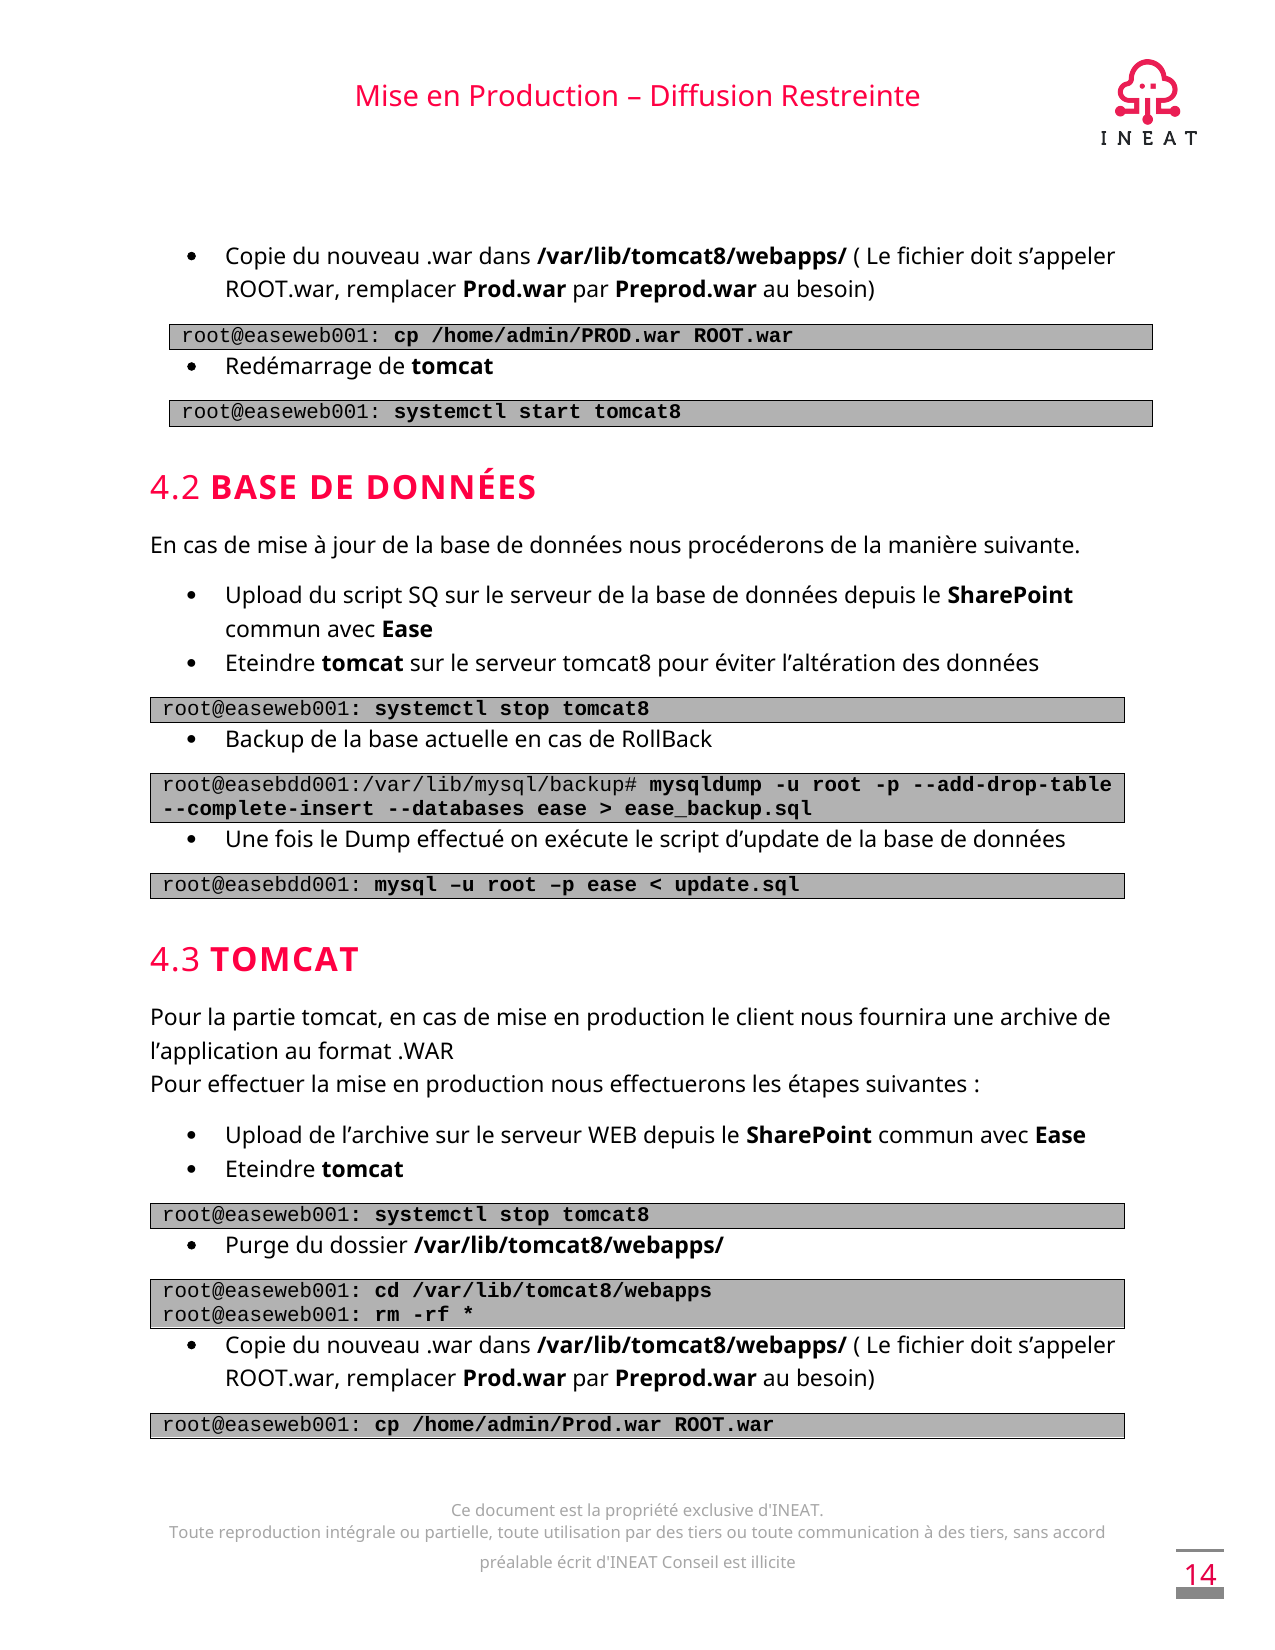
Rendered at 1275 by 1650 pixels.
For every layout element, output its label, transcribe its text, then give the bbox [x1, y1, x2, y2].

text En cas de mise à jour de la base de données nous procéderons de la manière suivante. [150, 529, 1125, 560]
table_header root@easebdd001: mysql –u root –p ease < update.sql [151, 874, 1124, 898]
list Upload de l’archive sur le serveur WEB depuis le SharePoint commun avec Ease [187, 1119, 1125, 1150]
table_header root@easebdd001:/var/lib/mysql/backup# mysqldump -u root -p --add-drop-table --complete-insert --databases ease > ease_backup.sql [151, 774, 1124, 822]
table_header root@easeweb001: cp /home/admin/PROD.war ROOT.war [170, 325, 1152, 349]
list Backup de la base actuelle en cas de RollBack [187, 723, 1125, 754]
table_header root@easeweb001: systemctl stop tomcat8 [151, 1204, 1124, 1228]
list Une fois le Dump effectué on exécute le script d’update de la base de données [187, 823, 1125, 854]
table_header root@easeweb001: systemctl start tomcat8 [170, 401, 1152, 426]
list Eteindre tomcat sur le serveur tomcat8 pour éviter l’altération des données [187, 647, 1125, 678]
list Purge du dossier /var/lib/tomcat8/webapps/ [187, 1229, 1125, 1260]
subtitle Base de Données [150, 464, 1125, 509]
table_header root@easeweb001: cd /var/lib/tomcat8/webapps root@easeweb001: rm -rf * [151, 1280, 1124, 1327]
table_header root@easeweb001: cp /home/admin/Prod.war ROOT.war [151, 1414, 1124, 1437]
list Upload du script SQ sur le serveur de la base de données depuis le SharePoint commun avec Ease [187, 579, 1125, 644]
table_header root@easeweb001: systemctl stop tomcat8 [151, 698, 1124, 722]
subtitle Tomcat [150, 936, 1125, 982]
text Pour la partie tomcat, en cas de mise en production le client nous fournira une archive de l’application au format .WAR Pour effectuer la mise en production nous effectuerons les étapes suivantes : [150, 1001, 1125, 1100]
picture [1101, 59, 1197, 145]
list Redémarrage de tomcat [187, 350, 1125, 381]
list Copie du nouveau .war dans /var/lib/tomcat8/webapps/ ( Le fichier doit s’appeler ROOT.war, remplacer Prod.war par Preprod.war au besoin) [187, 1329, 1125, 1393]
list Copie du nouveau .war dans /var/lib/tomcat8/webapps/ ( Le fichier doit s’appeler ROOT.war, remplacer Prod.war par Preprod.war au besoin) [187, 240, 1125, 305]
list Eteindre tomcat [187, 1153, 1125, 1184]
